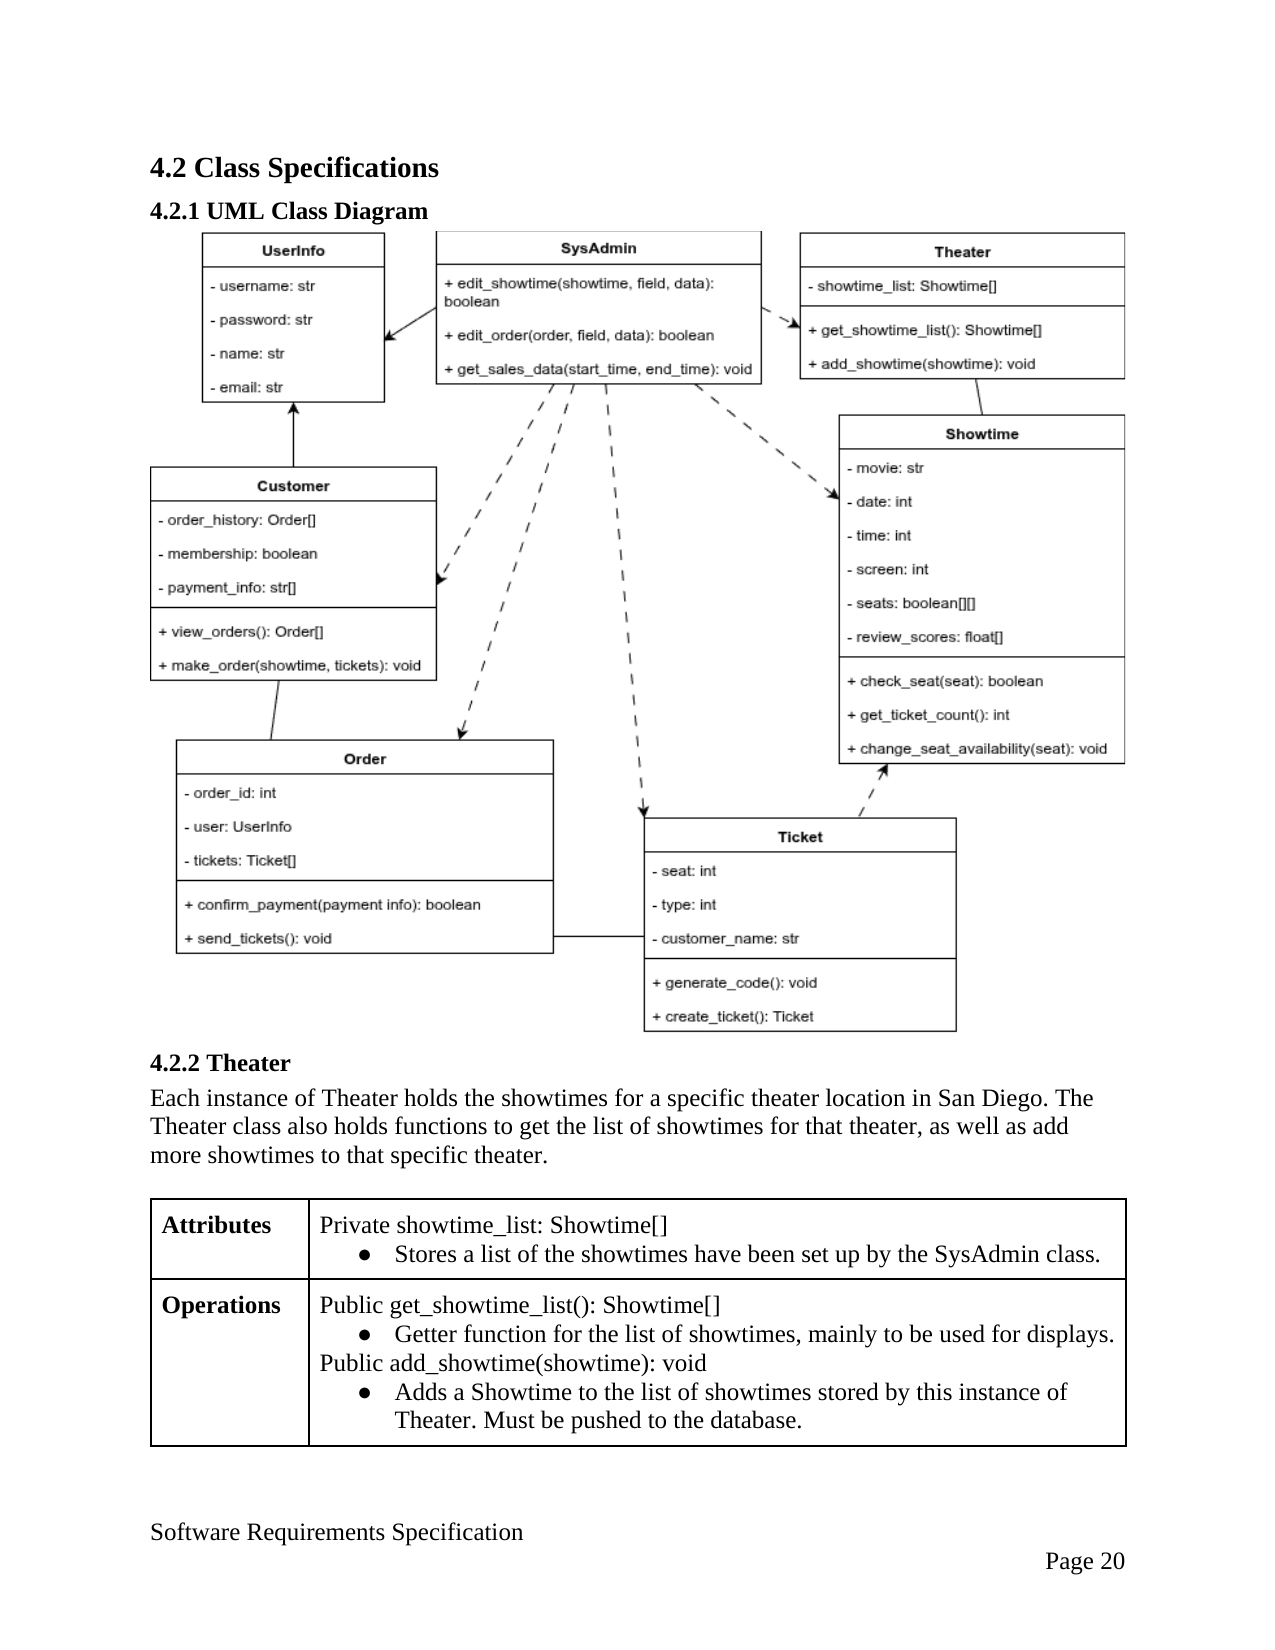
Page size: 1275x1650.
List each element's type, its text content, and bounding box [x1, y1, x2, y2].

subtitle 4.2 Class Specifications [150, 150, 1125, 183]
picture [150, 231, 1125, 1036]
subtitle 4.2.2 Theater [150, 1048, 1125, 1076]
subtitle 4.2.1 UML Class Diagram [150, 196, 1125, 225]
text Each instance of Theater holds the showtimes for a specific theater location in San Diego. The Theater class also holds functions to get the list of showtimes for that theater, as well as add more showtimes to that specific theater. [150, 1083, 1125, 1169]
